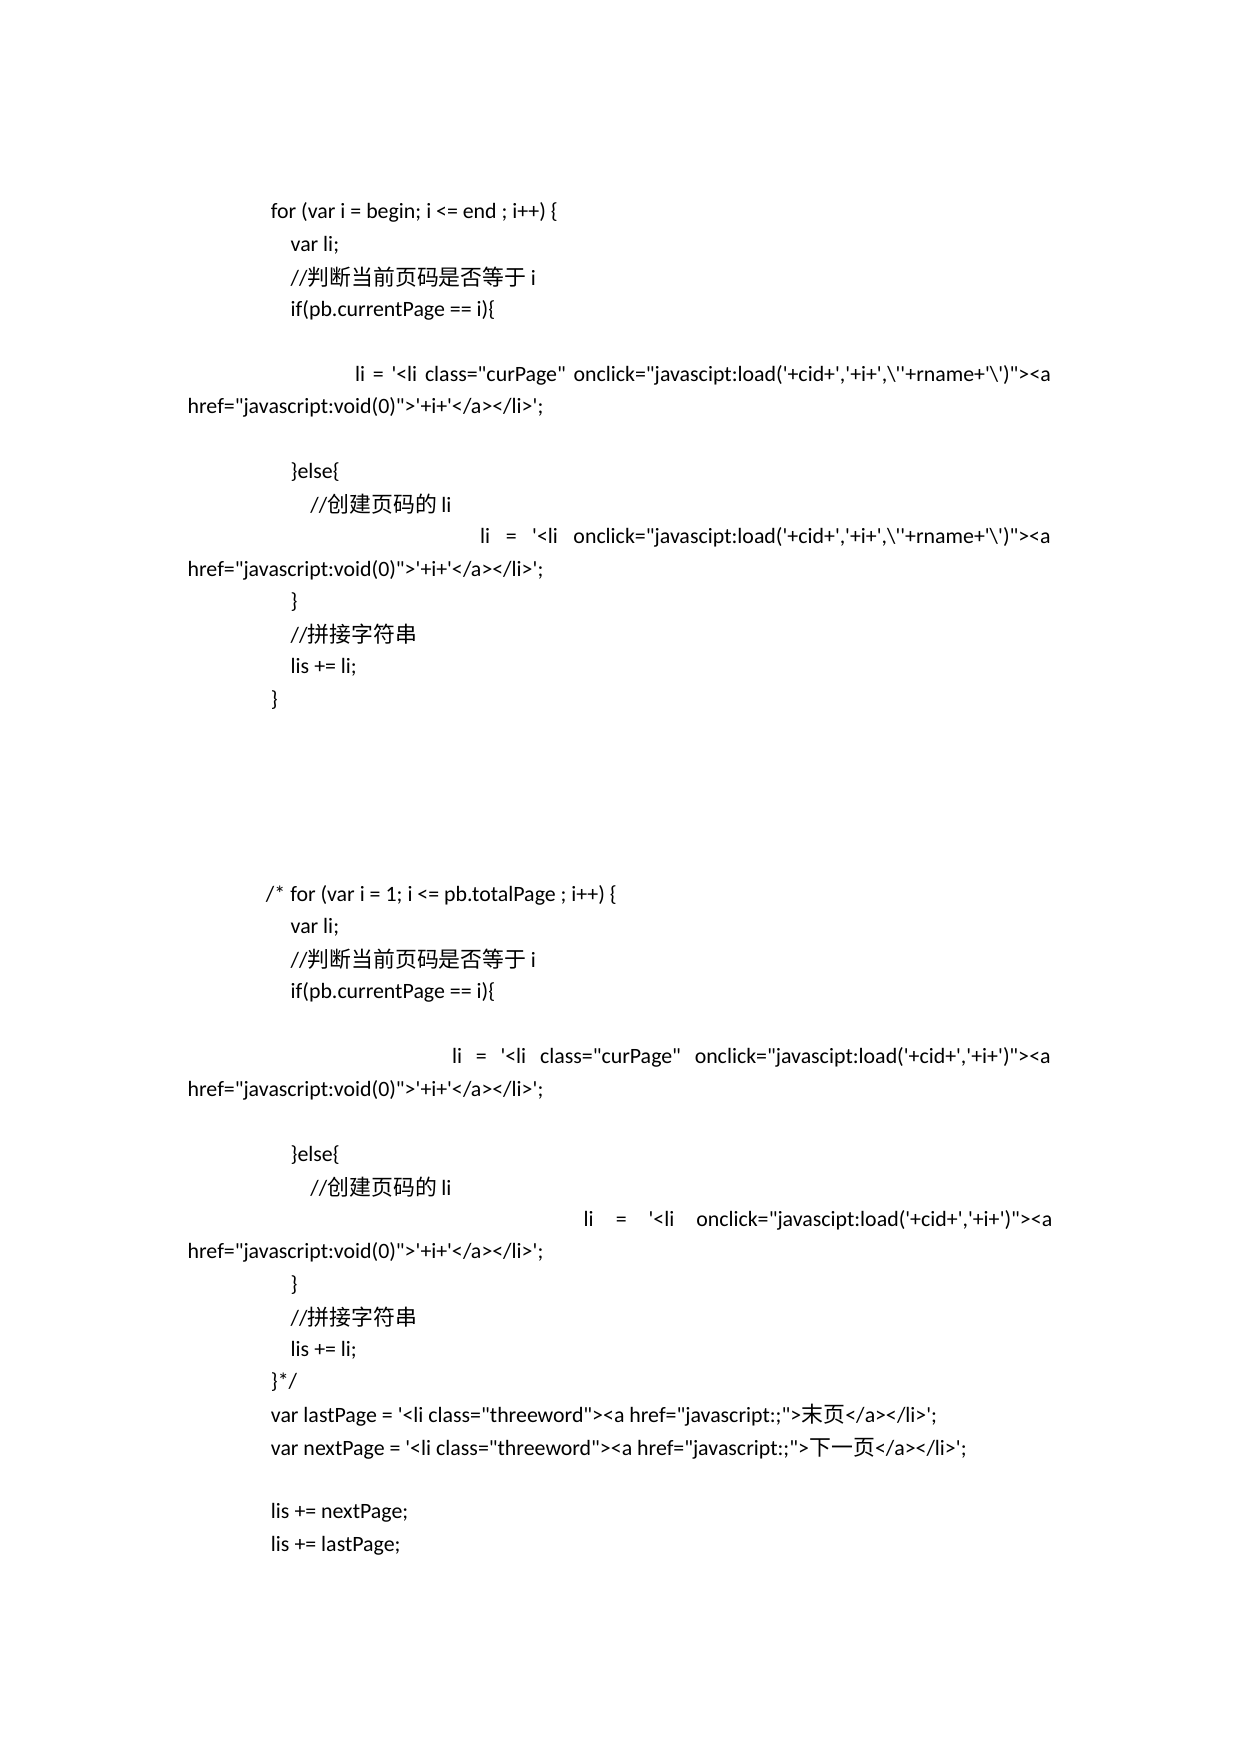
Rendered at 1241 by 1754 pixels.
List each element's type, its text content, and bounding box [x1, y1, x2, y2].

text //拼接字符串 [187, 1299, 1053, 1332]
text } [187, 584, 1053, 617]
text li = '<li onclick="javascipt:load('+cid+','+i+')"><a href="javascript:void(0)">'+i+'</a></li>'; [187, 1202, 1053, 1267]
text //判断当前页码是否等于i [187, 942, 1053, 974]
text //创建页码的li [187, 1169, 1053, 1202]
text lis += li; [187, 1332, 1053, 1364]
text } [187, 1267, 1053, 1299]
text } [187, 682, 1053, 714]
text var li; [187, 909, 1053, 942]
text //判断当前页码是否等于i [187, 259, 1053, 292]
text var li; [187, 227, 1053, 259]
text var lastPage = '<li class="threeword"><a href="javascript:;">末页</a></li>'; [187, 1397, 1053, 1429]
text //拼接字符串 [187, 617, 1053, 649]
text li = '<li class="curPage" onclick="javascipt:load('+cid+','+i+')"><a href="javascript:void(0)">'+i+'</a></li>'; [187, 1039, 1053, 1104]
text for (var i = begin; i <= end ; i++) { [187, 194, 1053, 227]
text //创建页码的li [187, 487, 1053, 519]
text if(pb.currentPage == i){ [187, 974, 1053, 1007]
text var nextPage = '<li class="threeword"><a href="javascript:;">下一页</a></li>'; [187, 1429, 1053, 1462]
text }else{ [187, 1137, 1053, 1169]
text }else{ [187, 454, 1053, 487]
text lis += lastPage; [187, 1527, 1053, 1559]
text lis += nextPage; [187, 1494, 1053, 1527]
text li = '<li onclick="javascipt:load('+cid+','+i+',\''+rname+'\')"><a href="javascript:void(0)">'+i+'</a></li>'; [187, 519, 1053, 584]
text /* for (var i = 1; i <= pb.totalPage ; i++) { [187, 877, 1053, 909]
text li = '<li class="curPage" onclick="javascipt:load('+cid+','+i+',\''+rname+'\')"><a href="javascript:void(0)">'+i+'</a></li>'; [187, 357, 1053, 422]
text lis += li; [187, 649, 1053, 682]
text }*/ [187, 1364, 1053, 1397]
text if(pb.currentPage == i){ [187, 292, 1053, 324]
